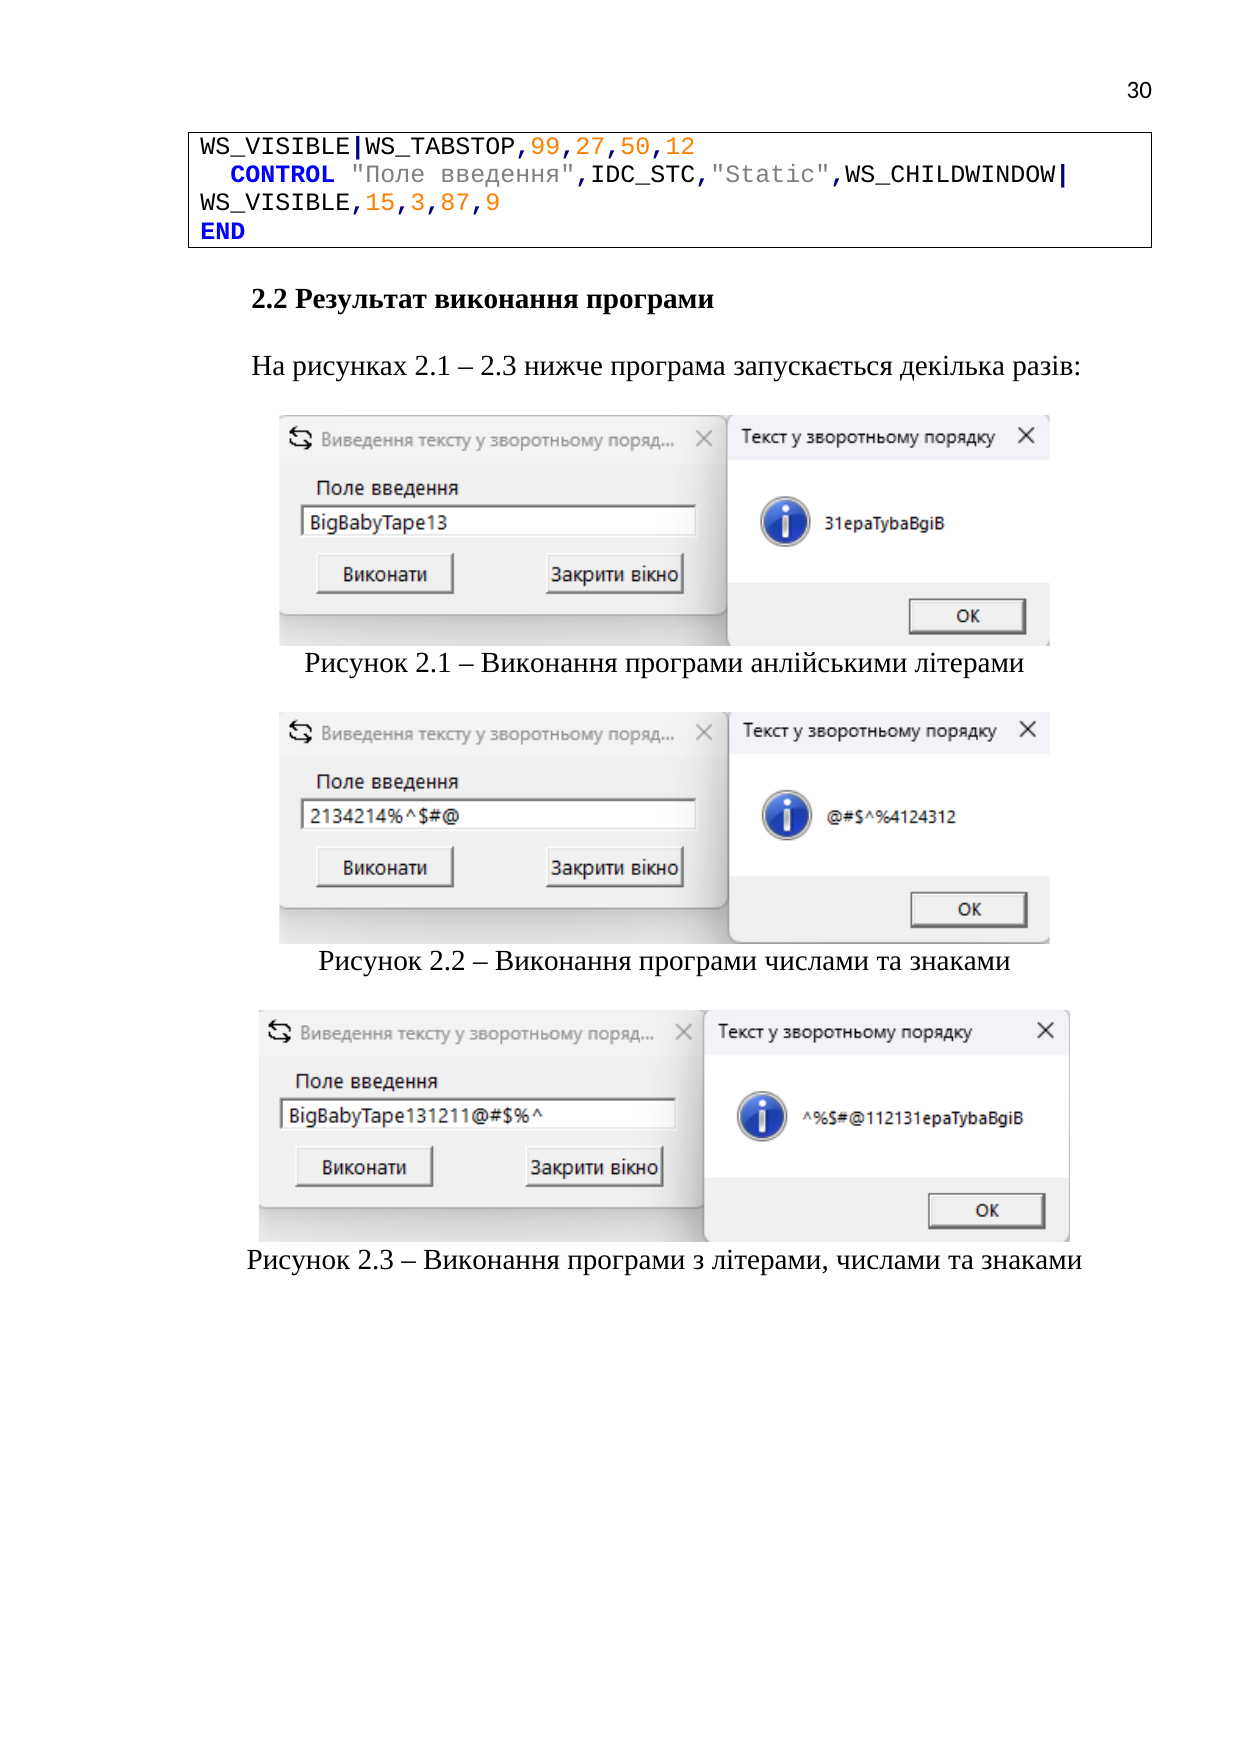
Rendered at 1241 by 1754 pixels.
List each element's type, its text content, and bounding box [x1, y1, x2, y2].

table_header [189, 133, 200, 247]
text 2.2 Результат виконання програми [177, 281, 1152, 315]
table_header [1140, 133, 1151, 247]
picture [279, 712, 1050, 944]
picture [279, 415, 1050, 646]
text Рисунок 2.3 – Виконання програми з літерами, числами та знаками [177, 1242, 1152, 1275]
text На рисунках 2.1 – 2.3 нижче програма запускається декілька разів: [177, 348, 1152, 382]
picture [258, 1010, 1070, 1242]
text Рисунок 2.1 – Виконання програми анлійськими літерами [177, 645, 1152, 679]
text Рисунок 2.2 – Виконання програми числами та знаками [177, 943, 1152, 977]
